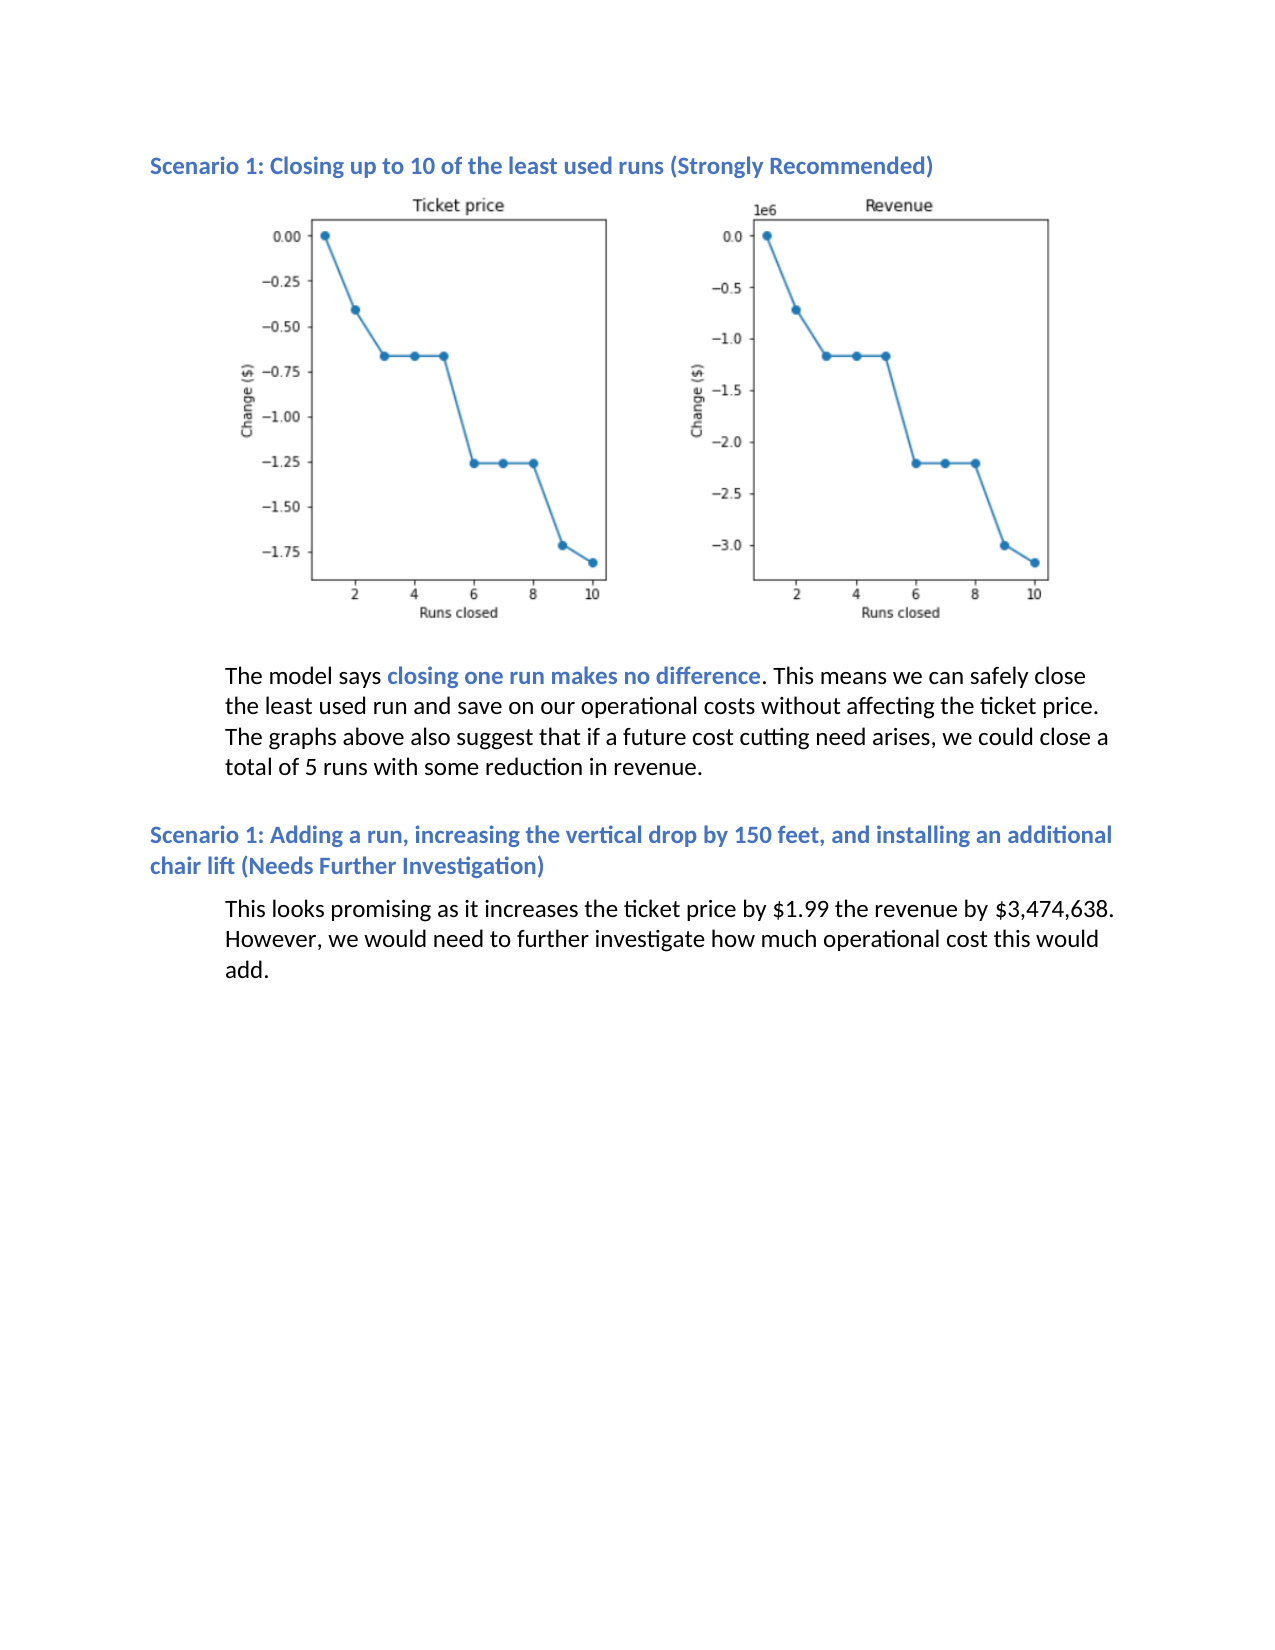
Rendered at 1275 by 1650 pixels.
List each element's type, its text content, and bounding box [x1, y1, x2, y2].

text Scenario 1: Adding a run, increasing the vertical drop by 150 feet, and installing an additional chair lift (Needs Further Investigation) [150, 819, 1125, 880]
text The model says closing one run makes no difference. This means we can safely close the least used run and save on our operational costs without affecting the ticket price. The graphs above also suggest that if a future cost cutting need arises, we could close a total of 5 runs with some reduction in revenue. [225, 660, 1125, 782]
text This looks promising as it increases the ticket price by $1.99 the revenue by $3,474,638. However, we would need to further investigate how much operational cost this would add. [225, 893, 1125, 984]
picture [225, 193, 1080, 635]
text Scenario 1: Closing up to 10 of the least used runs (Strongly Recommended) [150, 150, 1125, 181]
